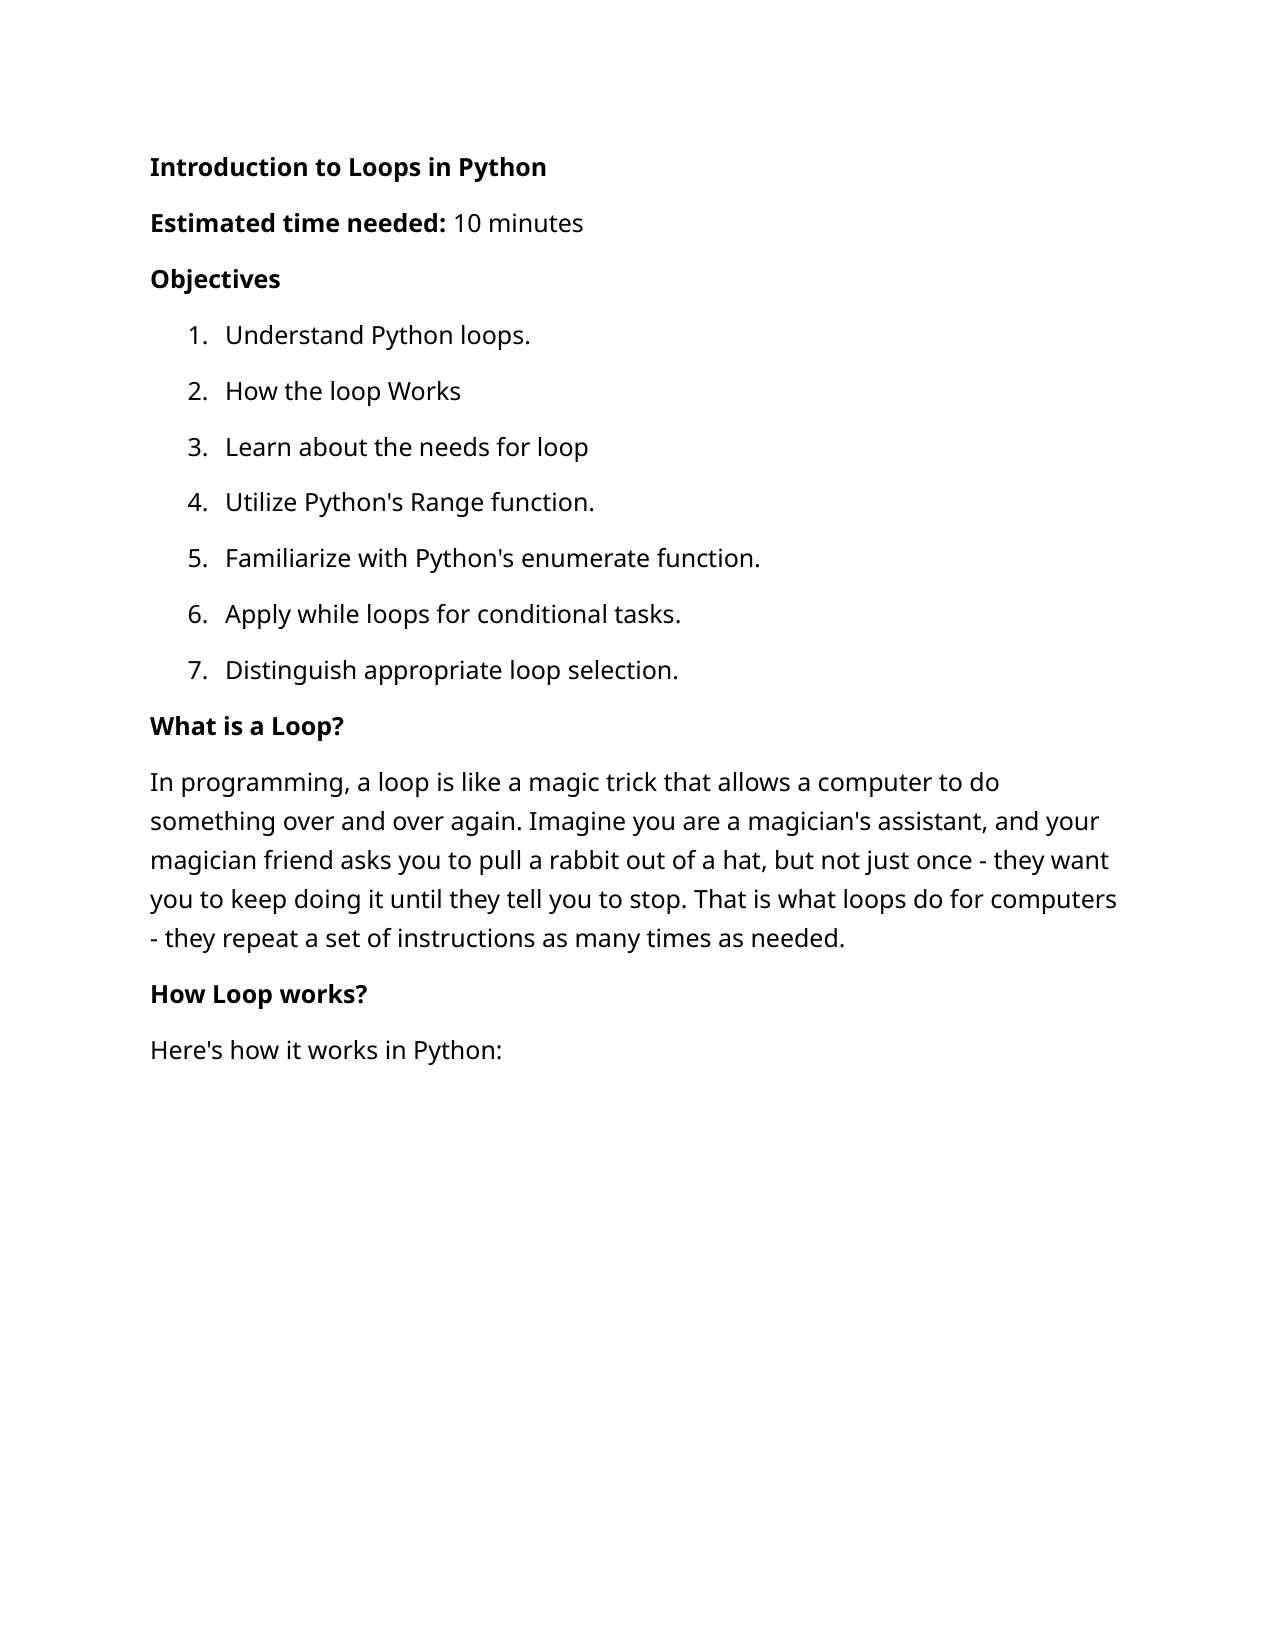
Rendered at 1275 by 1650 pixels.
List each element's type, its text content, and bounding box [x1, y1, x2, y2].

list Learn about the needs for loop [187, 429, 1125, 463]
text In programming, a loop is like a magic trick that allows a computer to do something over and over again. Imagine you are a magician's assistant, and your magician friend asks you to pull a rabbit out of a hat, but not just once - they want you to keep doing it until they tell you to stop. That is what loops do for computers - they repeat a set of instructions as many times as needed. [150, 764, 1125, 955]
text Here's how it works in Python: [150, 1032, 1125, 1067]
list How the loop Works [187, 373, 1125, 407]
text Estimated time needed: 10 minutes [150, 206, 1125, 240]
list Distinguish appropriate loop selection. [187, 652, 1125, 687]
text Objectives [150, 262, 1125, 296]
list Familiarize with Python's enumerate function. [187, 541, 1125, 575]
text What is a Loop? [150, 708, 1125, 742]
list Understand Python loops. [187, 317, 1125, 352]
text Introduction to Loops in Python [150, 150, 1125, 184]
list Apply while loops for conditional tasks. [187, 597, 1125, 631]
text How Loop works? [150, 977, 1125, 1011]
list Utilize Python's Range function. [187, 485, 1125, 519]
